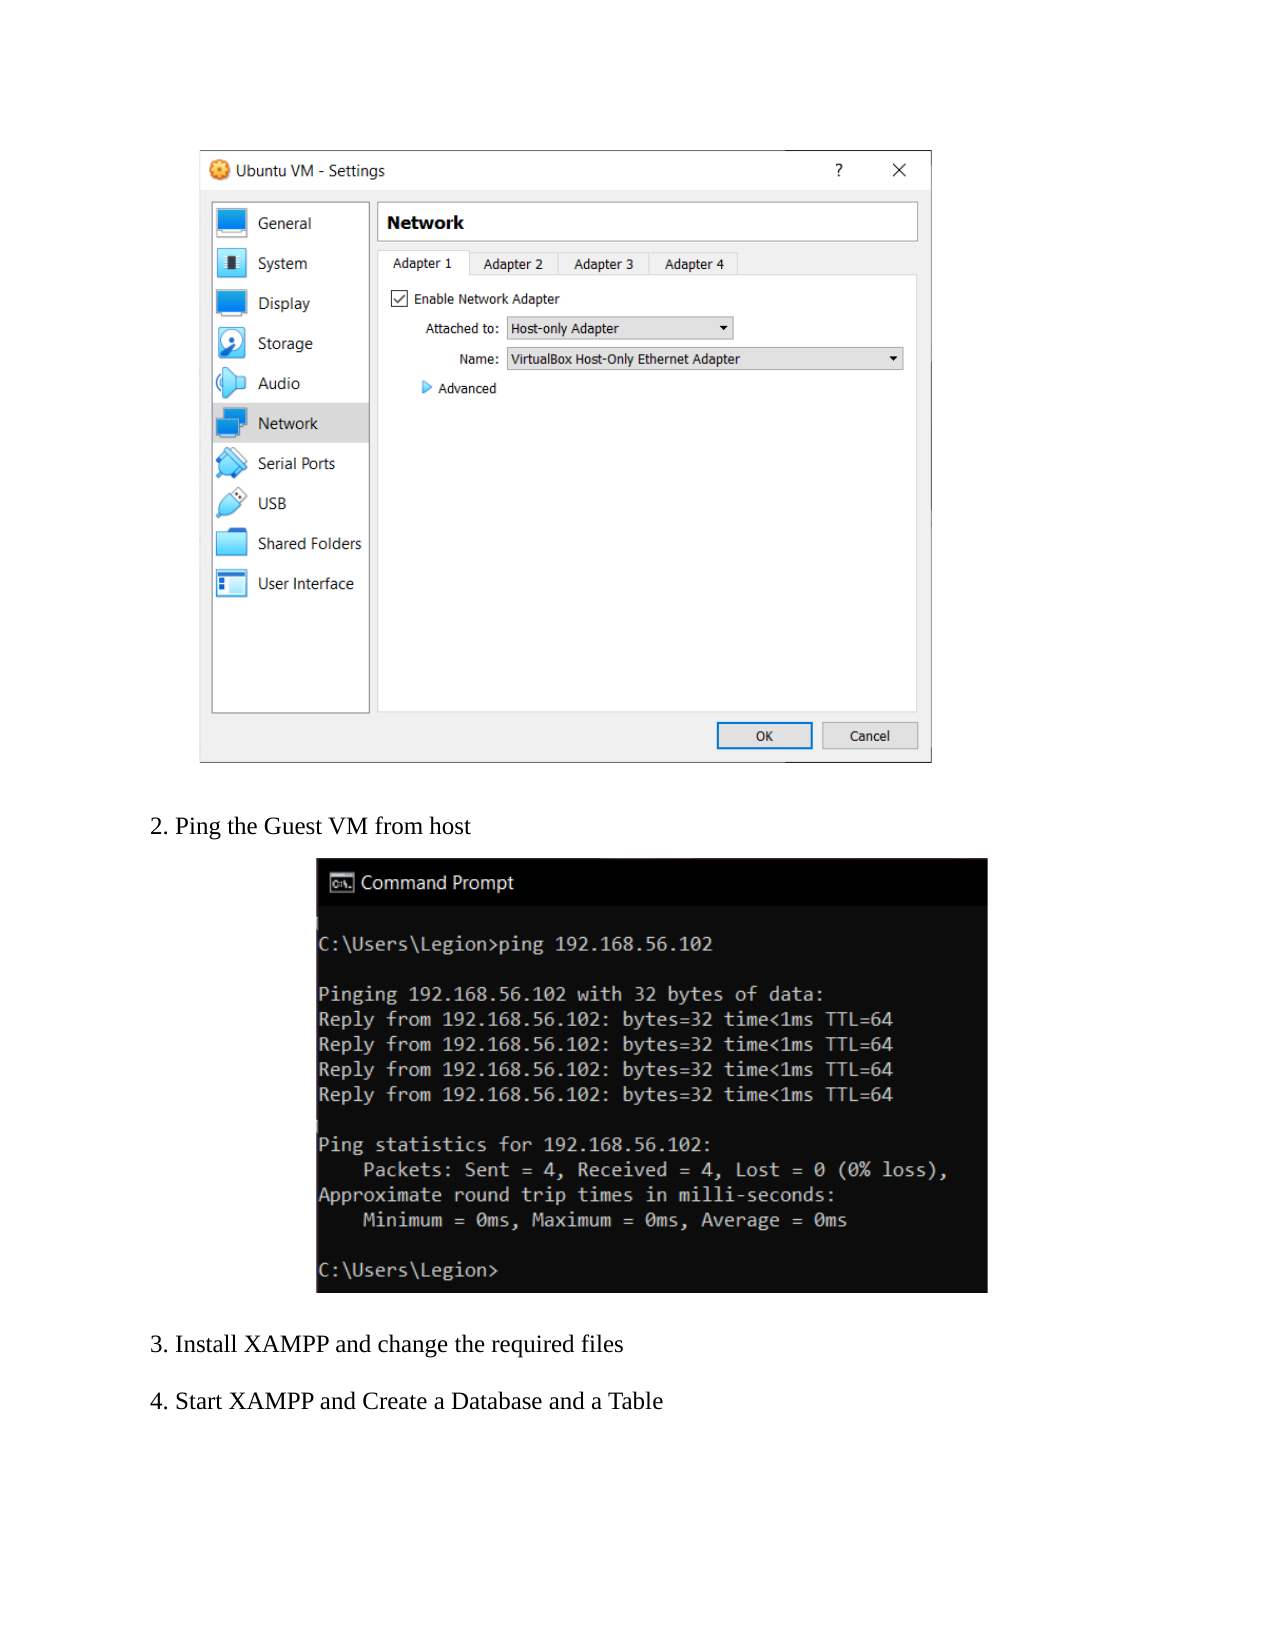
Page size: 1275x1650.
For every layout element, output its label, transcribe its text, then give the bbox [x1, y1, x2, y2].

text 3. Install XAMPP and change the required files [150, 1329, 1125, 1357]
picture [199, 150, 932, 763]
text 4. Start XAMPP and Create a Database and a Table [150, 1386, 1125, 1415]
text 2. Ping the Guest VM from host [150, 811, 1125, 840]
picture [316, 858, 988, 1293]
